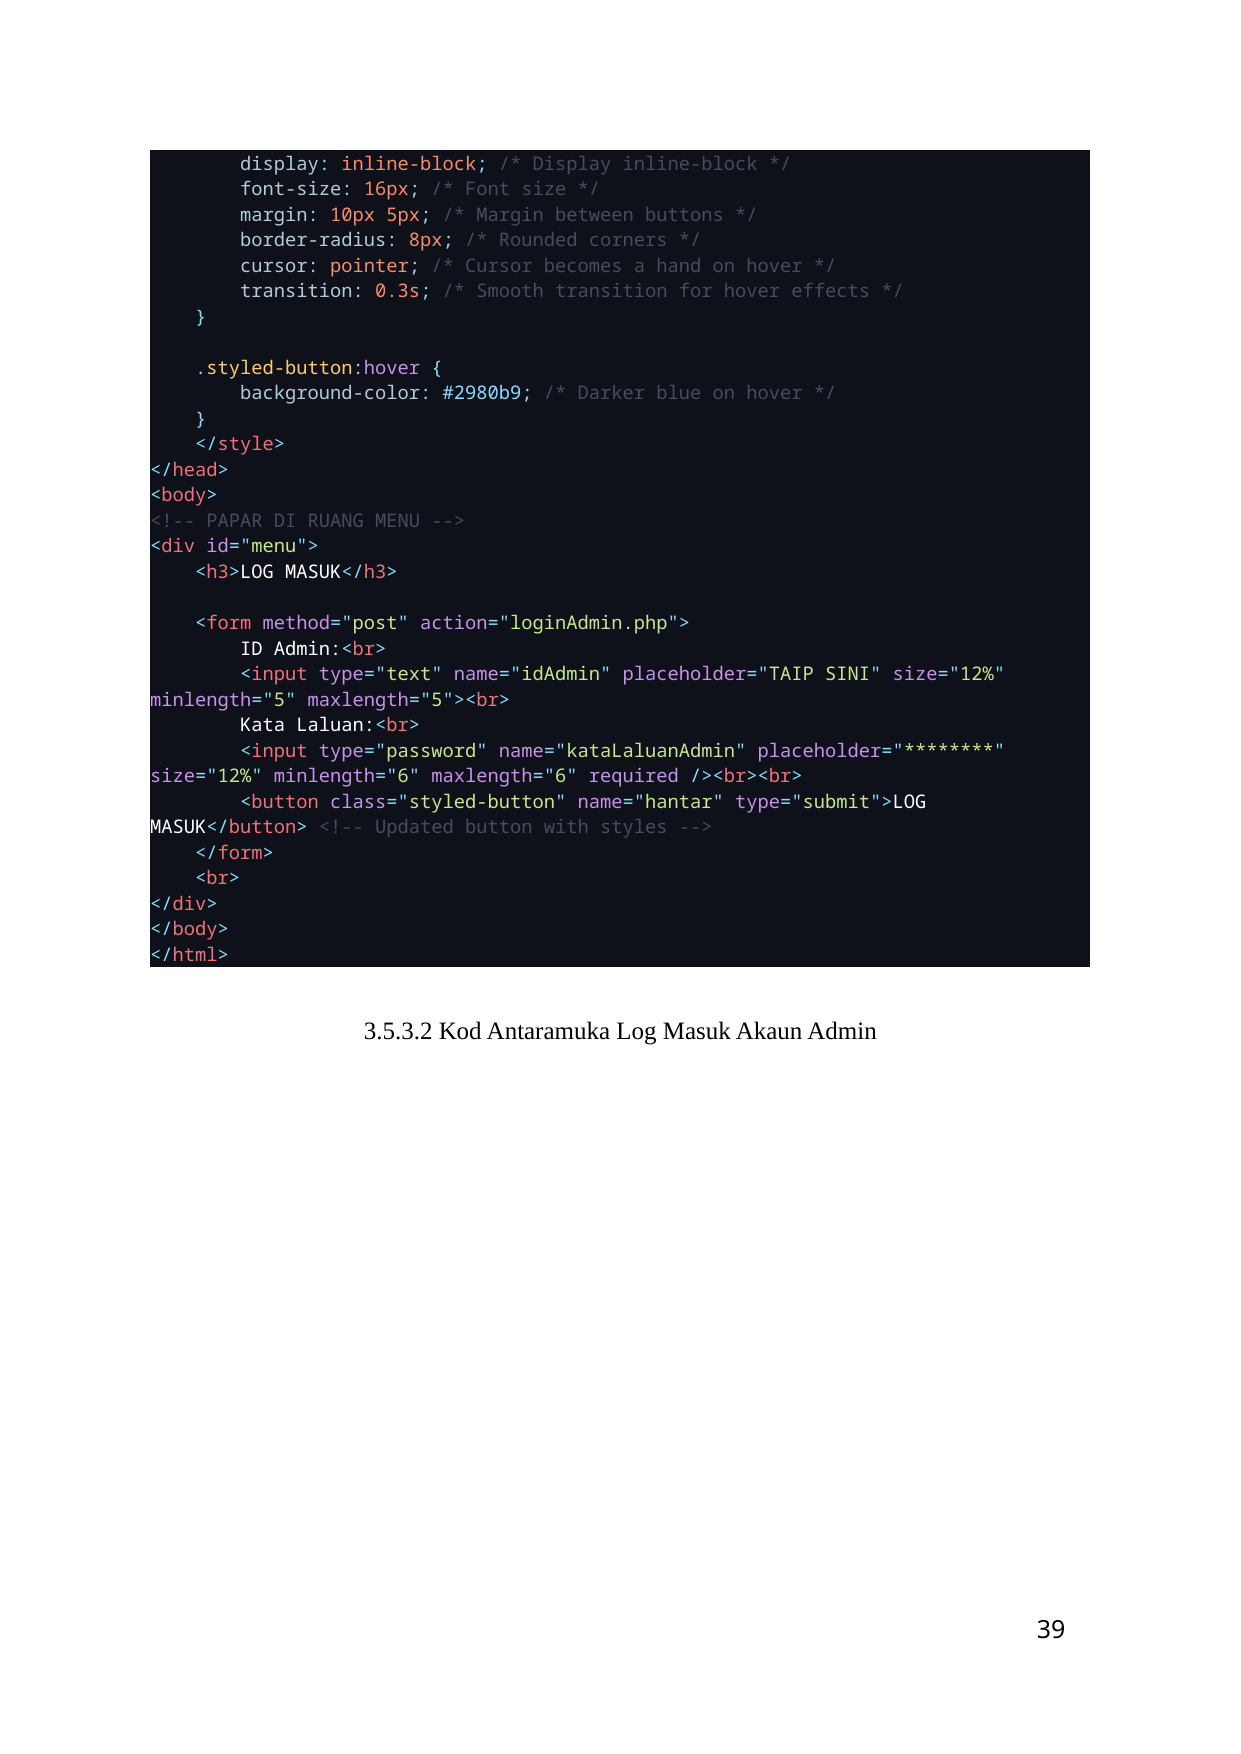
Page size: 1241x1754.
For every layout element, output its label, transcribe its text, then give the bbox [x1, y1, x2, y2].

text background-color: #2980b9; /* Darker blue on hover */ [150, 380, 1090, 405]
text </style> [150, 431, 1090, 456]
text <form method="post" action="loginAdmin.php"> [150, 609, 1090, 635]
text 3.5.3.2 Kod Antaramuka Log Masuk Akaun Admin [150, 1016, 1090, 1045]
text } [150, 405, 1090, 431]
text </body> [150, 916, 1090, 941]
text border-radius: 8px; /* Rounded corners */ [150, 227, 1090, 252]
text <br> [150, 864, 1090, 890]
text Kata Laluan:<br> [150, 711, 1090, 737]
text <body> [150, 482, 1090, 507]
text <input type="password" name="kataLaluanAdmin" placeholder="********" size="12%" minlength="6" maxlength="6" required /><br><br> [150, 737, 1090, 788]
text display: inline-block; /* Display inline-block */ [150, 150, 1090, 176]
text <input type="text" name="idAdmin" placeholder="TAIP SINI" size="12%" minlength="5" maxlength="5"><br> [150, 660, 1090, 711]
text <button class="styled-button" name="hantar" type="submit">LOG MASUK</button> <!-- Updated button with styles --> [150, 788, 1090, 839]
text </form> [150, 839, 1090, 864]
text margin: 10px 5px; /* Margin between buttons */ [150, 201, 1090, 227]
text font-size: 16px; /* Font size */ [150, 176, 1090, 201]
text </head> [150, 456, 1090, 482]
text transition: 0.3s; /* Smooth transition for hover effects */ [150, 278, 1090, 303]
text <div id="menu"> [150, 533, 1090, 558]
text </div> [150, 890, 1090, 916]
text <!-- PAPAR DI RUANG MENU --> [150, 507, 1090, 533]
text <h3>LOG MASUK</h3> [150, 558, 1090, 584]
text } [150, 303, 1090, 329]
text </html> [150, 941, 1090, 967]
text ID Admin:<br> [150, 635, 1090, 660]
text cursor: pointer; /* Cursor becomes a hand on hover */ [150, 252, 1090, 278]
text .styled-button:hover { [150, 354, 1090, 380]
